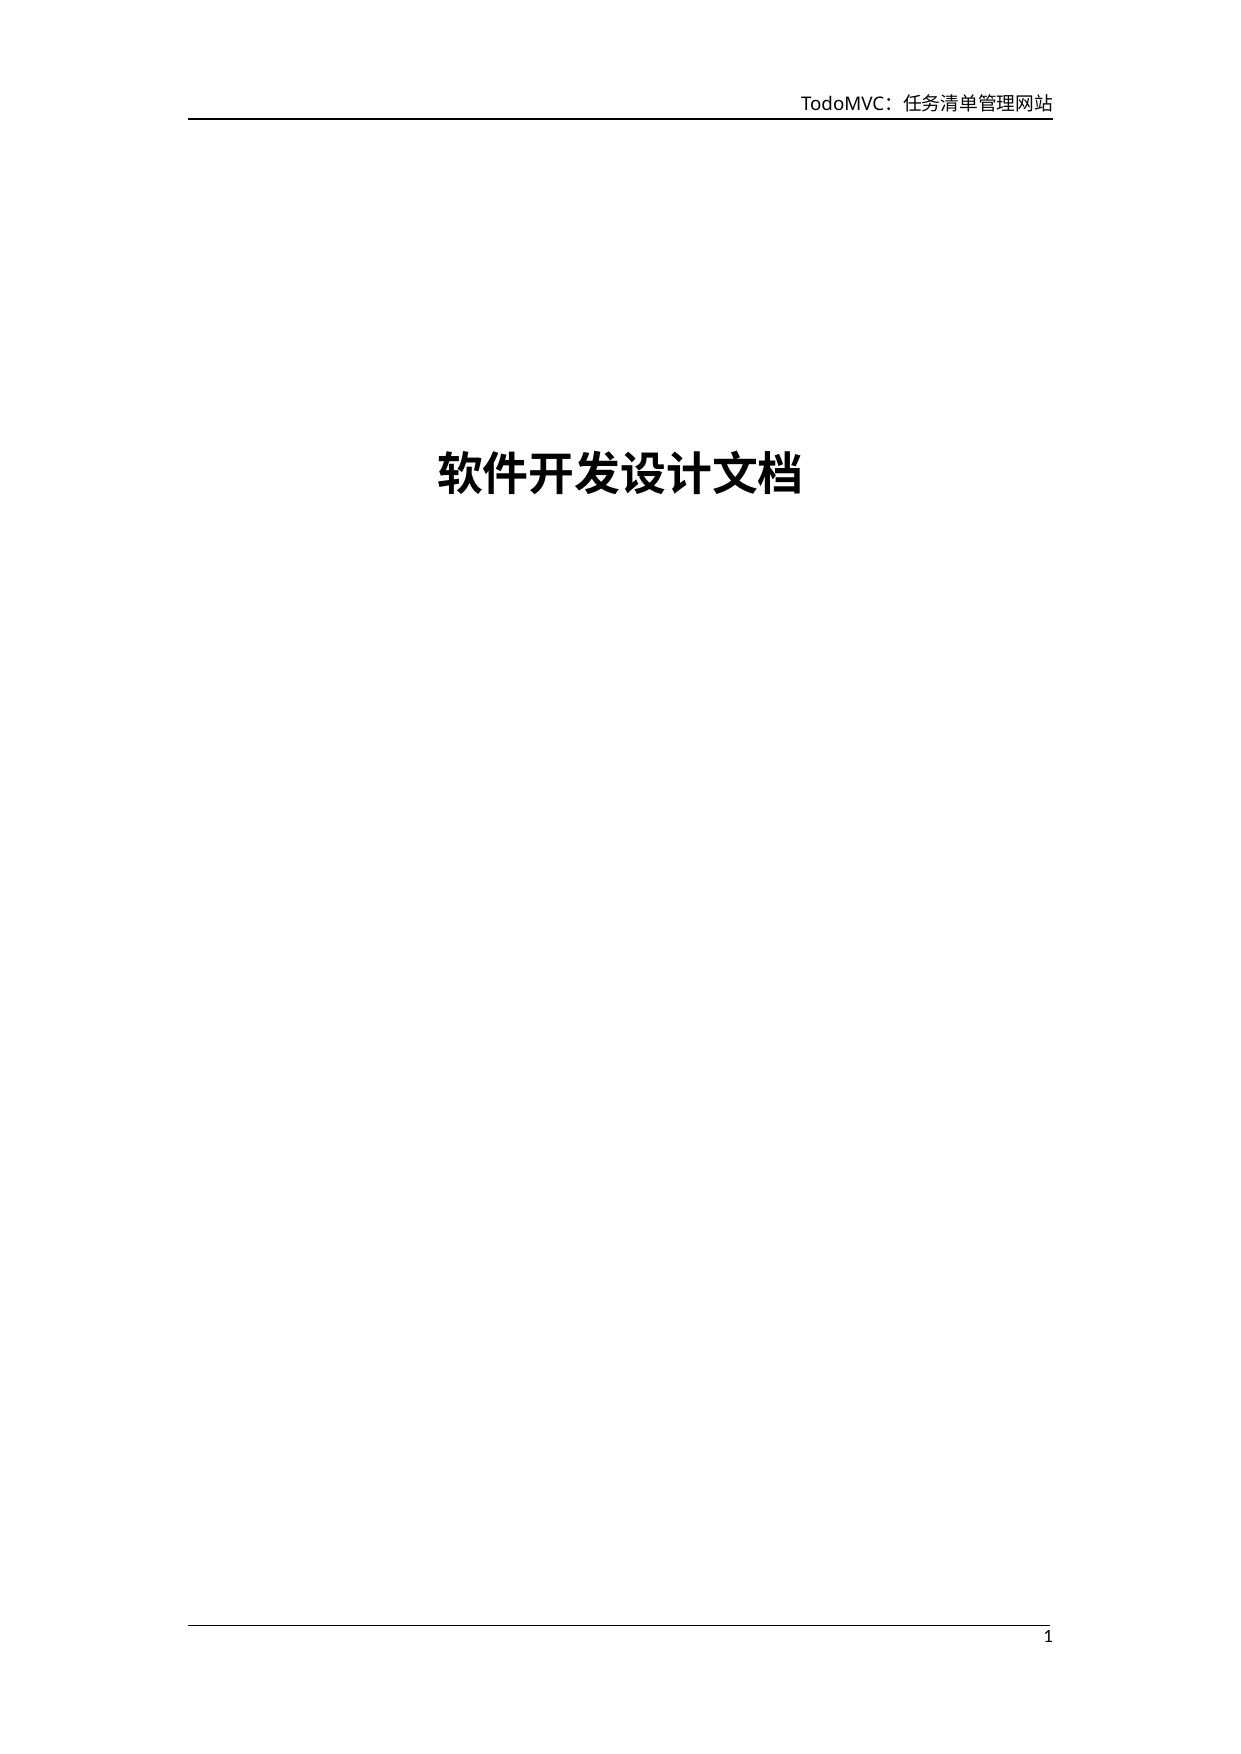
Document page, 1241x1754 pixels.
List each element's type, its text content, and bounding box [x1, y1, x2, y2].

text 软件开发设计文档 [187, 422, 1053, 519]
